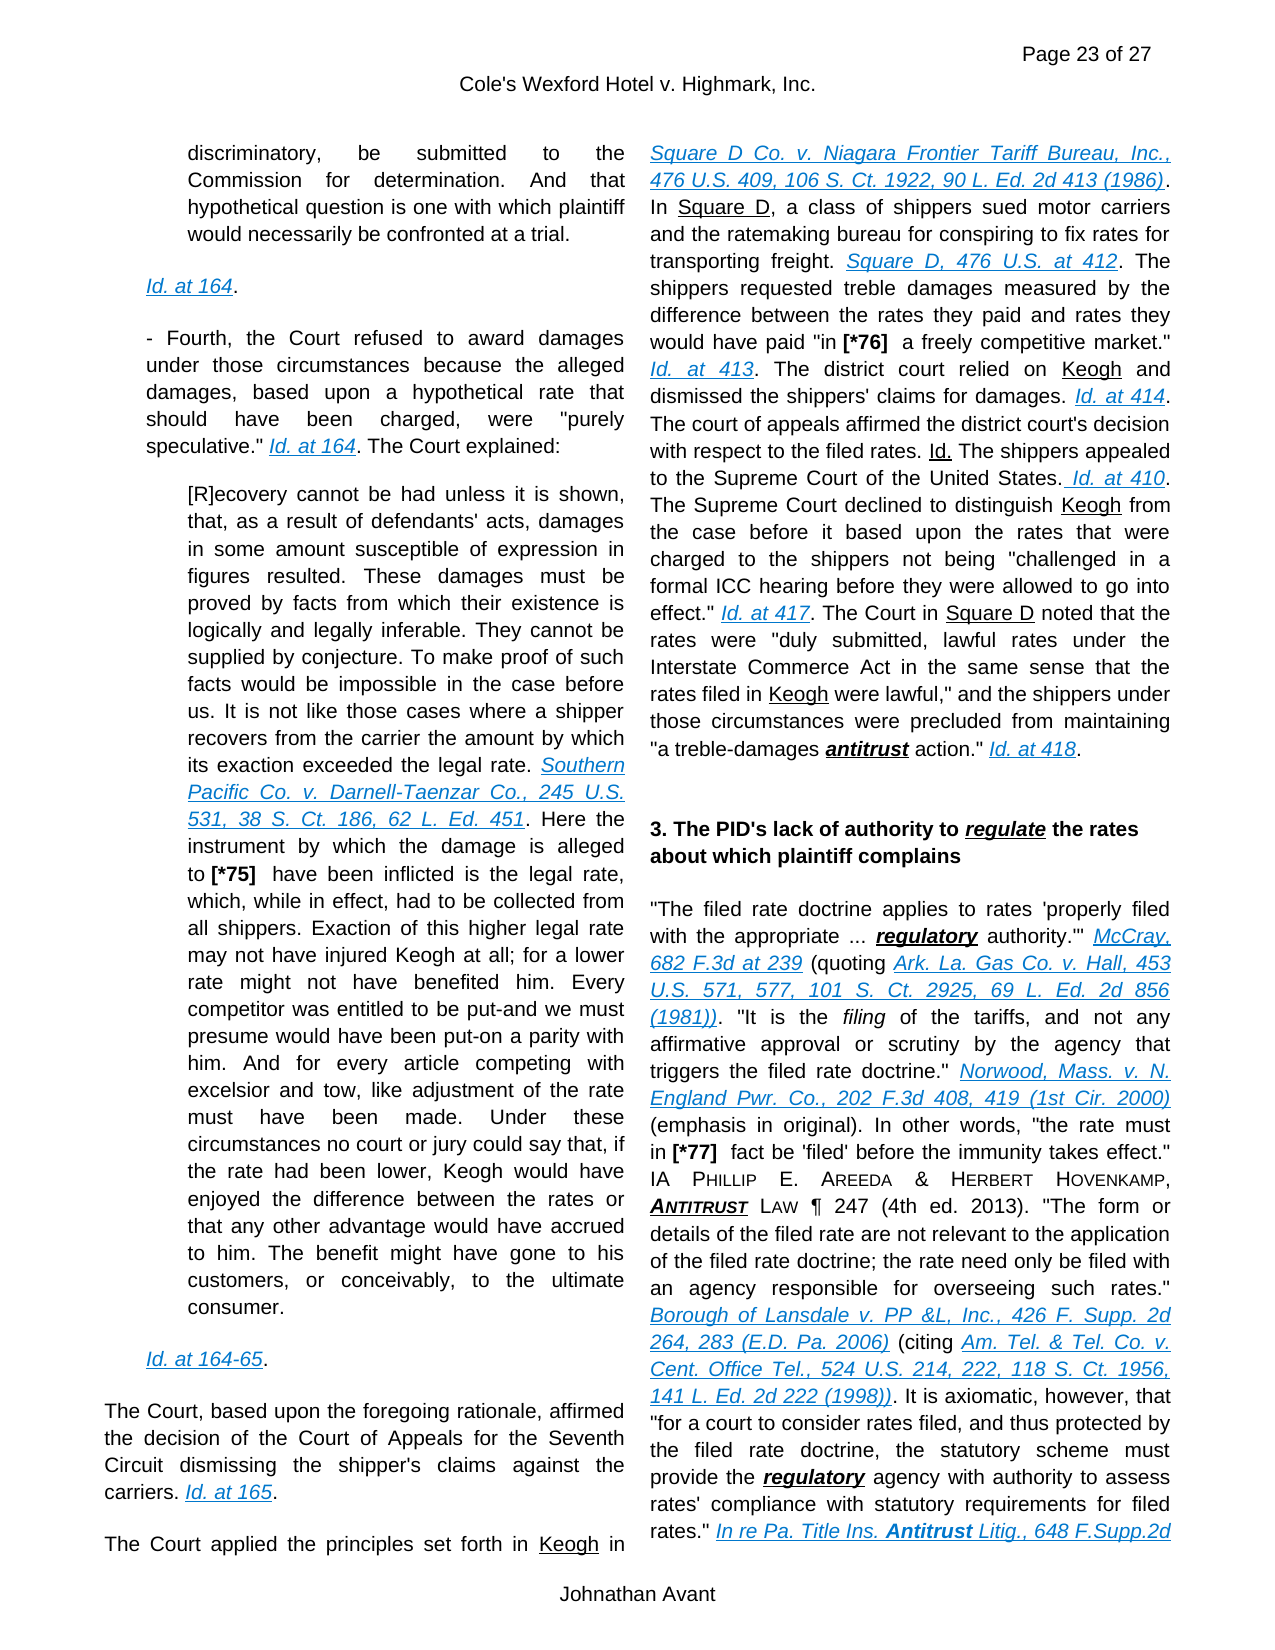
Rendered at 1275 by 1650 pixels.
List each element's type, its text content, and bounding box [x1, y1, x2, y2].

text The Court, based upon the foregoing rationale, affirmed the decision of the Court of Appeals for the Seventh Circuit dismissing the shipper's claims against the carriers. Id. at 165. [104, 1396, 625, 1504]
text [R]ecovery cannot be had unless it is shown, that, as a result of defendants' acts, damages in some amount susceptible of expression in figures resulted. These damages must be proved by facts from which their existence is logically and legally inferable. They cannot be supplied by conjecture. To make proof of such facts would be impossible in the case before us. It is not like those cases where a shipper recovers from the carrier the amount by which its exaction exceeded the legal rate. Southern Pacific Co. v. Darnell-Taenzar Co., 245 U.S. 531, 38 S. Ct. 186, 62 L. Ed. 451. Here the instrument by which the damage is alleged to [*75] have been inflicted is the legal rate, which, while in effect, had to be collected from all shippers. Exaction of this higher legal rate may not have injured Keogh at all; for a lower rate might not have benefited him. Every competitor was entitled to be put-and we must presume would have been put-on a parity with him. And for every article competing with excelsior and tow, like adjustment of the rate must have been made. Under these circumstances no court or jury could say that, if the rate had been lower, Keogh would have enjoyed the difference between the rates or that any other advantage would have accrued to him. The benefit might have gone to his customers, or conceivably, to the ultimate consumer. [187, 802, 625, 1319]
text - Fourth, the Court refused to award damages under those circumstances because the alleged damages, based upon a hypothetical rate that should have been charged, were "purely speculative." Id. at 164. The Court explained: [146, 323, 625, 458]
text Id. at 164. [146, 271, 625, 298]
text 3. The PID's lack of authority to regulate the rates about which plaintiff complains [650, 785, 1171, 868]
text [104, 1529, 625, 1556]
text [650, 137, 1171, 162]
text The Court applied the principles set forth in Keogh in Square D Co. v. Niagara Frontier Tariff Bureau, Inc., 476 U.S. 409, 106 S. Ct. 1922, 90 L. Ed. 2d 413 (1986). In Square D, a class of shippers sued motor carriers and the ratemaking bureau for conspiring to fix rates for transporting freight. Square D, 476 U.S. at 412. The shippers requested treble damages measured by the difference between the rates they paid and rates they would have paid "in [*76] a freely competitive market." Id. at 413. The district court relied on Keogh and dismissed the shippers' claims for damages. Id. at 414. The court of appeals affirmed the district court's decision with respect to the filed rates. Id. The shippers appealed to the Supreme Court of the United States. Id. at 410. The Supreme Court declined to distinguish Keogh from the case before it based upon the rates that were charged to the shippers not being "challenged in a formal ICC hearing before they were allowed to go into effect." Id. at 417. The Court in Square D noted that the rates were "duly submitted, lawful rates under the Interstate Commerce Act in the same sense that the rates filed in Keogh were lawful," and the shippers under those circumstances were precluded from maintaining "a treble-damages antitrust action." Id. at 418. [650, 163, 1171, 760]
text Id. at 164-65. [146, 1344, 625, 1371]
text [R]ecovery cannot be had unless it is shown, that, as a result of defendants' acts, damages in some amount susceptible of expression in figures resulted. These damages must be proved by facts from which their existence is logically and legally inferable. They cannot be supplied by conjecture. To make proof of such facts would be impossible in the case before us. It is not like those cases where a shipper recovers from the carrier the amount by which its exaction exceeded the legal rate. Southern Pacific Co. v. Darnell-Taenzar Co., 245 U.S. 531, 38 S. Ct. 186, 62 L. Ed. 451. Here the instrument by which the damage is alleged to [*75] have been inflicted is the legal rate, which, while in effect, had to be collected from all shippers. Exaction of this higher legal rate may not have injured Keogh at all; for a lower rate might not have benefited him. Every competitor was entitled to be put-and we must presume would have been put-on a parity with him. And for every article competing with excelsior and tow, like adjustment of the rate must have been made. Under these circumstances no court or jury could say that, if the rate had been lower, Keogh would have enjoyed the difference between the rates or that any other advantage would have accrued to him. The benefit might have gone to his customers, or conceivably, to the ultimate consumer. [187, 479, 625, 801]
